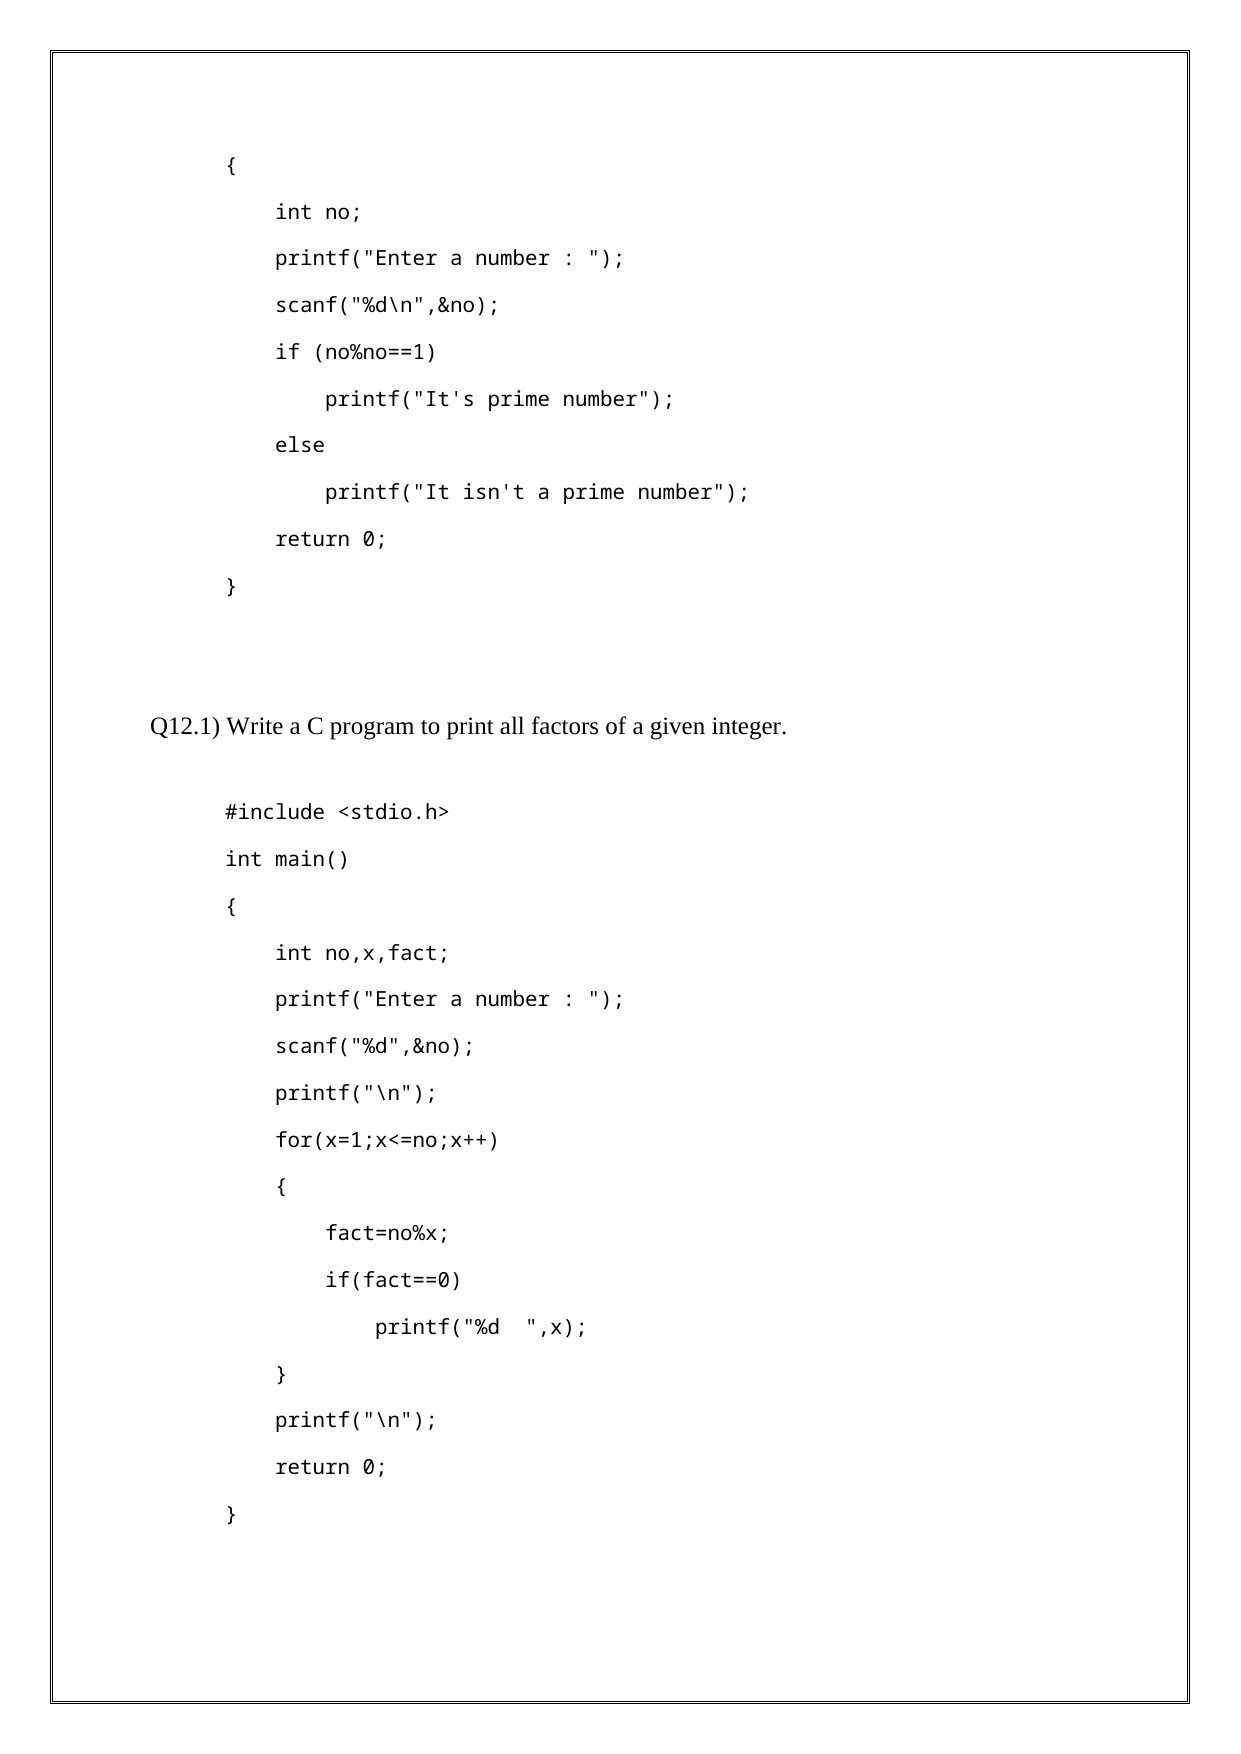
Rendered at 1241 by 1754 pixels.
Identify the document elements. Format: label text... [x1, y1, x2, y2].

text } [225, 1359, 1090, 1387]
text int no; [225, 197, 1090, 225]
text printf("\n"); [225, 1406, 1090, 1434]
text printf("It isn't a prime number"); [225, 477, 1090, 506]
text printf("%d ",x); [225, 1312, 1090, 1340]
text #include <stdio.h> [225, 797, 1090, 826]
text } [225, 571, 1090, 599]
text { [225, 891, 1090, 919]
text return 0; [225, 1452, 1090, 1481]
text printf("\n"); [225, 1078, 1090, 1107]
text if (no%no==1) [225, 337, 1090, 366]
text scanf("%d",&no); [225, 1031, 1090, 1060]
text printf("It's prime number"); [225, 384, 1090, 412]
text int no,x,fact; [225, 938, 1090, 966]
text Q12.1) Write a C program to print all factors of a given integer. [150, 711, 1090, 740]
text printf("Enter a number : "); [225, 984, 1090, 1013]
text fact=no%x; [225, 1218, 1090, 1247]
text printf("Enter a number : "); [225, 243, 1090, 272]
text int main() [225, 844, 1090, 873]
text { [225, 150, 1090, 178]
text return 0; [225, 524, 1090, 553]
text if(fact==0) [225, 1265, 1090, 1294]
text else [225, 431, 1090, 459]
text for(x=1;x<=no;x++) [225, 1125, 1090, 1153]
text { [225, 1172, 1090, 1200]
text } [225, 1499, 1090, 1527]
text scanf("%d\n",&no); [225, 290, 1090, 319]
